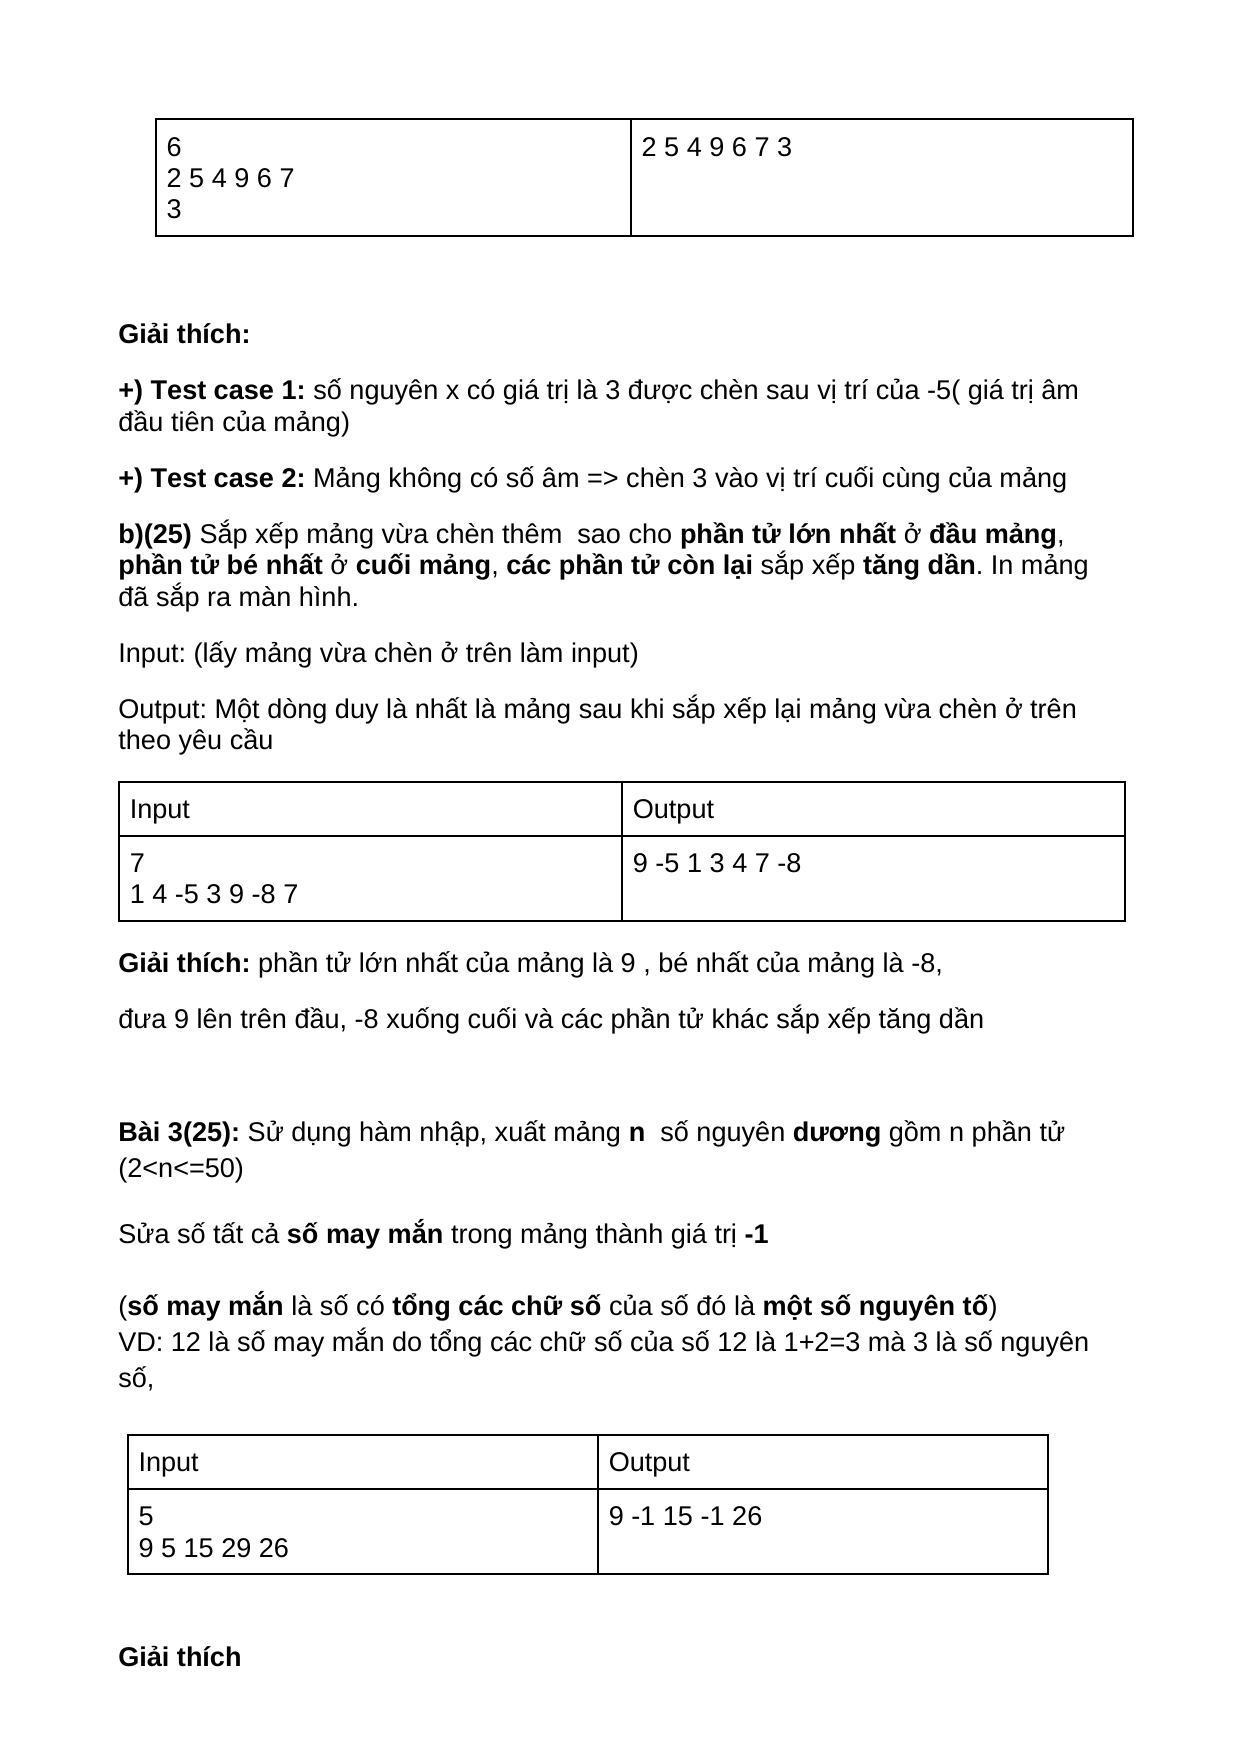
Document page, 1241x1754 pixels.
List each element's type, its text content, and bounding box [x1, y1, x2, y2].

table_header Output [599, 1436, 1047, 1488]
text Giải thích: [118, 318, 1124, 349]
table_cell 7 1 4 -5 3 9 -8 7 [120, 837, 621, 920]
text b)(25) Sắp xếp mảng vừa chèn thêm sao cho phần tử lớn nhất ở đầu mảng, phần tử bé nhất ở cuối mảng, các phần tử còn lại sắp xếp tăng dần. In mảng đã sắp ra màn hình. [118, 518, 1124, 612]
text Giải thích: phần tử lớn nhất của mảng là 9 , bé nhất của mảng là -8, [118, 947, 1124, 978]
table_cell 5 9 5 15 29 26 [129, 1490, 597, 1573]
text Giải thích [118, 1641, 1124, 1673]
text Input: (lấy mảng vừa chèn ở trên làm input) [118, 637, 1124, 668]
text (số may mắn là số có tổng các chữ số của số đó là một số nguyên tố) [118, 1290, 1124, 1321]
table_header Input [129, 1436, 597, 1488]
table_header Input [120, 783, 621, 835]
text +) Test case 1: số nguyên x có giá trị là 3 được chèn sau vị trí của -5( giá trị âm đầu tiên của mảng) [118, 374, 1124, 437]
text đưa 9 lên trên đầu, -8 xuống cuối và các phần tử khác sắp xếp tăng dần [118, 1003, 1124, 1035]
text Output: Một dòng duy là nhất là mảng sau khi sắp xếp lại mảng vừa chèn ở trên theo yêu cầu [118, 693, 1124, 756]
text +) Test case 2: Mảng không có số âm => chèn 3 vào vị trí cuối cùng của mảng [118, 462, 1124, 493]
table_cell 6 2 5 4 9 6 7 3 [157, 120, 630, 235]
table_header Output [623, 783, 1124, 835]
text Sửa số tất cả số may mắn trong mảng thành giá trị -1 [118, 1218, 1124, 1249]
text VD: 12 là số may mắn do tổng các chữ số của số 12 là 1+2=3 mà 3 là số nguyên số, [118, 1326, 1124, 1393]
text Bài 3(25): Sử dụng hàm nhập, xuất mảng n số nguyên dương gồm n phần tử (2<n<=50) [118, 1116, 1124, 1183]
table_cell 9 -5 1 3 4 7 -8 [623, 837, 1124, 920]
table_cell 9 -1 15 -1 26 [599, 1490, 1047, 1573]
table_cell 2 5 4 9 6 7 3 [632, 120, 1132, 235]
